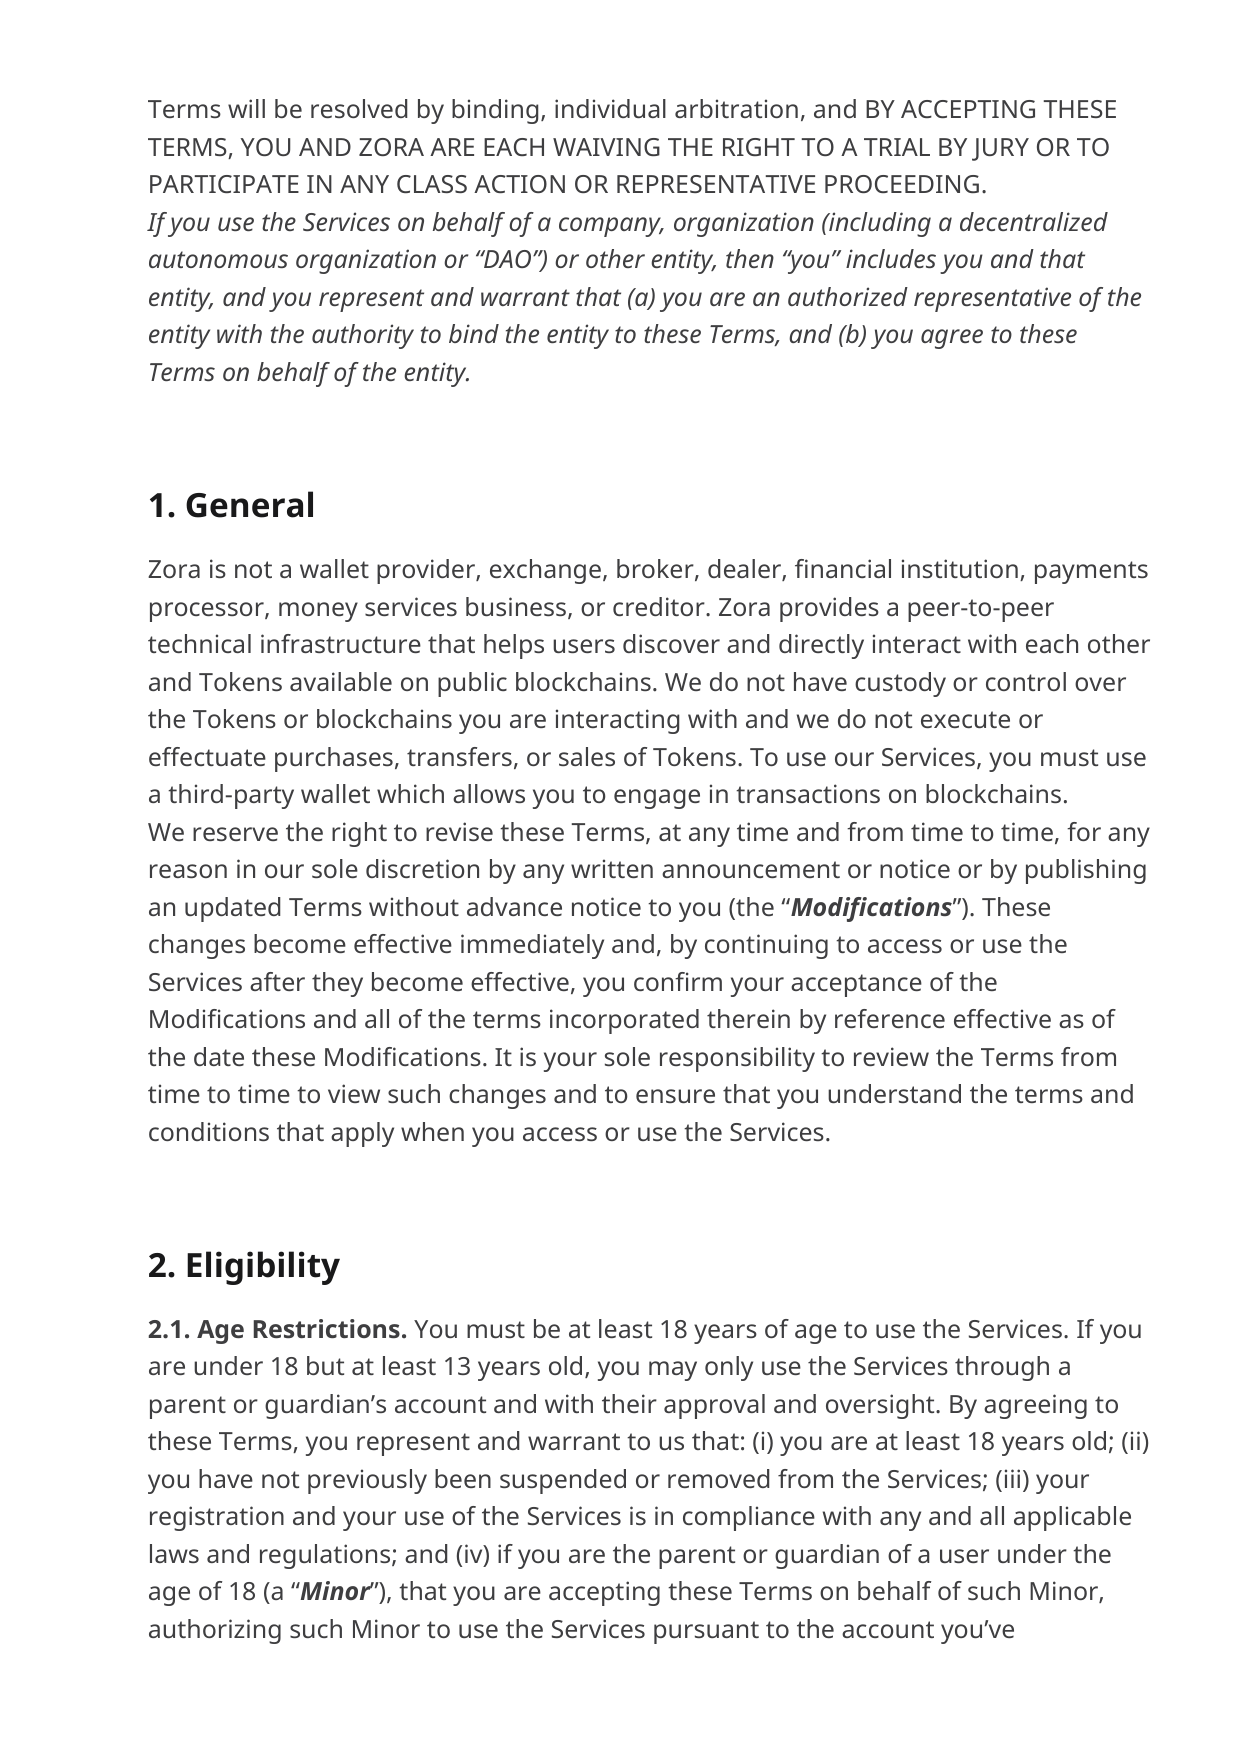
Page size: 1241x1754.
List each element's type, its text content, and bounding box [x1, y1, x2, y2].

text If you use the Services on behalf of a company, organization (including a decentralized autonomous organization or “DAO”) or other entity, then “you” includes you and that entity, and you represent and warrant that (a) you are an authorized representative of the entity with the authority to bind the entity to these Terms, and (b) you agree to these Terms on behalf of the entity. [148, 201, 1152, 426]
text We reserve the right to revise these Terms, at any time and from time to time, for any reason in our sole discretion by any written announcement or notice or by publishing an updated Terms without advance notice to you (the “Modifications”). These changes become effective immediately and, by continuing to access or use the Services after they become effective, you confirm your acceptance of the Modifications and all of the terms incorporated therein by reference effective as of the date these Modifications. It is your sole responsibility to review the Terms from time to time to view such changes and to ensure that you understand the terms and conditions that apply when you access or use the Services. [148, 811, 1152, 1186]
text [148, 88, 1152, 201]
text Zora is not a wallet provider, exchange, broker, dealer, financial institution, payments processor, money services business, or creditor. Zora provides a peer-to-peer technical infrastructure that helps users discover and directly interact with each other and Tokens available on public blockchains. We do not have custody or control over the Tokens or blockchains you are interacting with and we do not execute or effectuate purchases, transfers, or sales of Tokens. To use our Services, you must use a third-party wallet which allows you to engage in transactions on blockchains. [148, 548, 1152, 811]
text 1. General [148, 482, 1152, 527]
text 2. Eligibility [148, 1242, 1152, 1287]
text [148, 1308, 1152, 1646]
